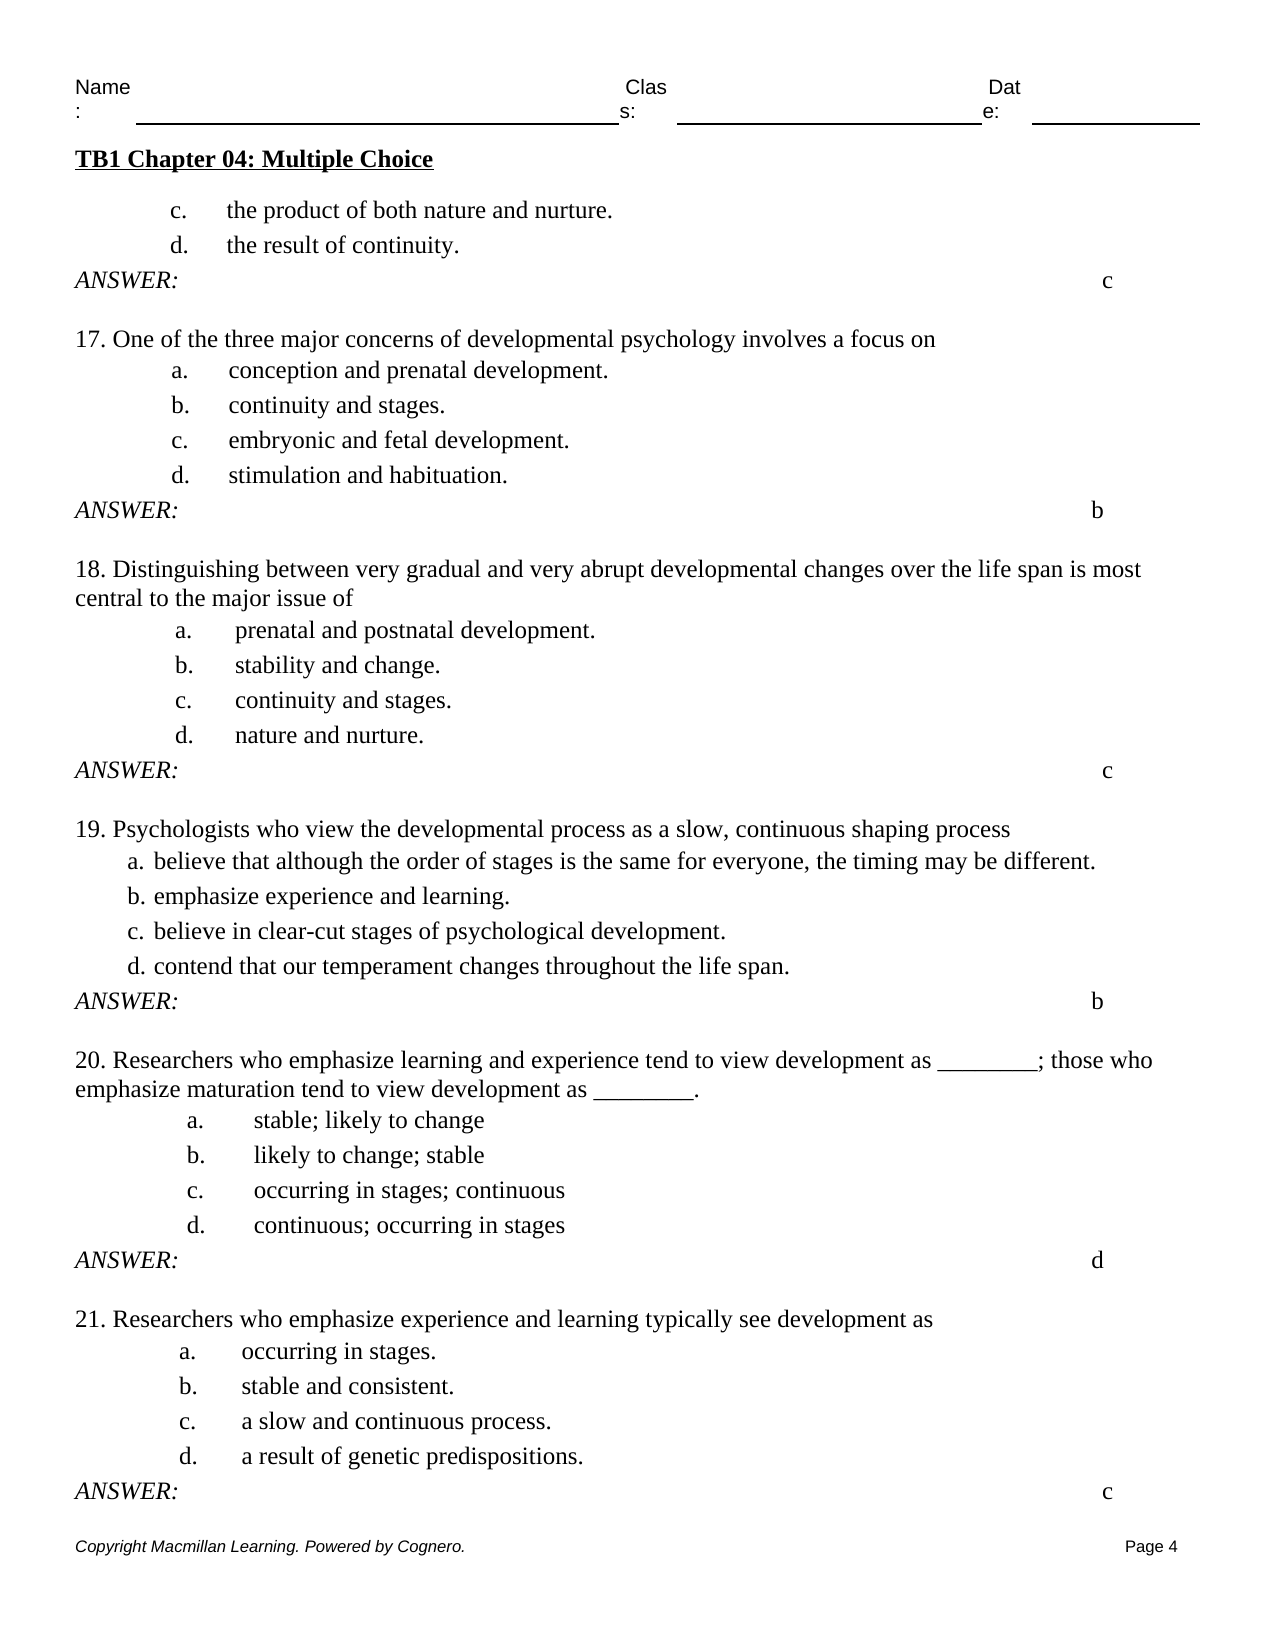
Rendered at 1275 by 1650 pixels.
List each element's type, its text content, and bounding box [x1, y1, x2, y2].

table_header 17. One of the three major concerns of developmental psychology involves a focus on [75, 324, 1200, 528]
table_header 21. Researchers who emphasize experience and learning typically see development as [75, 1305, 1200, 1508]
table_header 20. Researchers who emphasize learning and experience tend to view development as ________; those who emphasize maturation tend to view development as ________. [75, 1045, 1200, 1278]
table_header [75, 192, 1200, 297]
table_header 19. Psychologists who view the developmental process as a slow, continuous shaping process [75, 814, 1200, 1018]
table_header 18. Distinguishing between very gradual and very abrupt developmental changes over the life span is most central to the major issue of [75, 555, 1200, 787]
